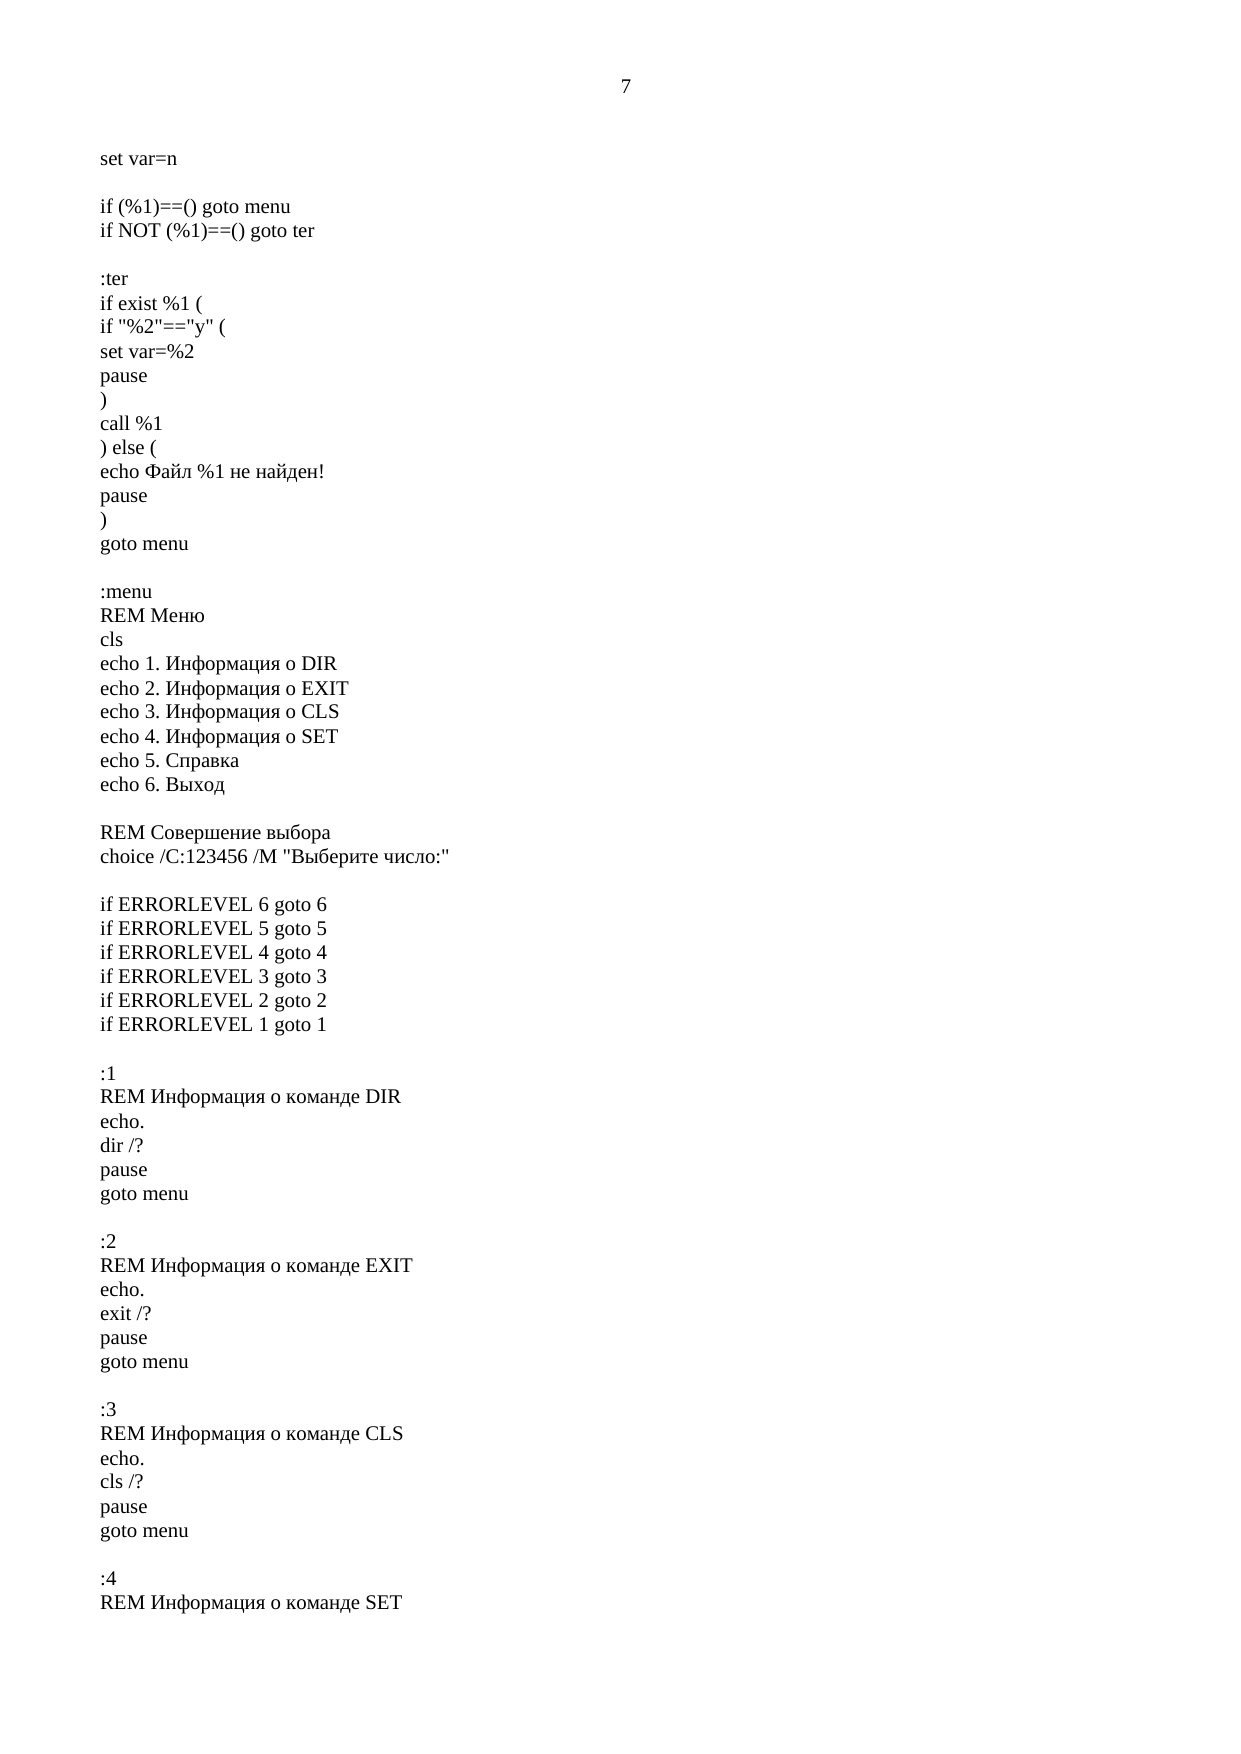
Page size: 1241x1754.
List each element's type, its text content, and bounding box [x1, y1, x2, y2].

text echo 1. Информация о DIR [100, 651, 1152, 675]
text echo. [100, 1108, 1152, 1133]
text choice /C:123456 /M "Выберите число:" [100, 844, 1152, 868]
text dir /? [100, 1133, 1152, 1157]
text :menu [100, 579, 1152, 603]
text if "%2"=="y" ( [100, 314, 1152, 338]
text REM Совершение выбора [100, 820, 1152, 844]
text set var=n [100, 146, 1152, 170]
text set var=%2 [100, 338, 1152, 363]
text REM Информация о команде EXIT [100, 1253, 1152, 1277]
text echo. [100, 1277, 1152, 1301]
text pause [100, 1157, 1152, 1181]
text pause [100, 483, 1152, 507]
text pause [100, 1325, 1152, 1349]
text if ERRORLEVEL 2 goto 2 [100, 988, 1152, 1012]
text if NOT (%1)==() goto ter [100, 218, 1152, 242]
text echo 4. Информация о SET [100, 723, 1152, 748]
text cls [100, 627, 1152, 651]
text pause [100, 363, 1152, 387]
text cls /? [100, 1469, 1152, 1493]
text :3 [100, 1397, 1152, 1421]
text echo Файл %1 не найден! [100, 459, 1152, 483]
text call %1 [100, 411, 1152, 435]
text goto menu [100, 1349, 1152, 1373]
text :4 [100, 1566, 1152, 1590]
text if ERRORLEVEL 4 goto 4 [100, 940, 1152, 964]
text REM Информация о команде SET [100, 1590, 1152, 1614]
text if ERRORLEVEL 5 goto 5 [100, 916, 1152, 940]
text echo 5. Справка [100, 748, 1152, 772]
text REM Информация о команде CLS [100, 1421, 1152, 1445]
text if ERRORLEVEL 6 goto 6 [100, 892, 1152, 916]
text REM Меню [100, 603, 1152, 627]
text echo 6. Выход [100, 772, 1152, 796]
text :1 [100, 1060, 1152, 1084]
text exit /? [100, 1301, 1152, 1325]
text if exist %1 ( [100, 290, 1152, 314]
text :2 [100, 1229, 1152, 1253]
text echo 2. Информация о EXIT [100, 675, 1152, 699]
text goto menu [100, 1181, 1152, 1205]
text if ERRORLEVEL 3 goto 3 [100, 964, 1152, 988]
text :ter [100, 266, 1152, 290]
text echo. [100, 1445, 1152, 1469]
text goto menu [100, 531, 1152, 555]
text if (%1)==() goto menu [100, 194, 1152, 218]
text ) else ( [100, 435, 1152, 459]
text pause [100, 1493, 1152, 1518]
text echo 3. Информация о CLS [100, 699, 1152, 723]
text ) [100, 507, 1152, 531]
text ) [100, 387, 1152, 411]
text if ERRORLEVEL 1 goto 1 [100, 1012, 1152, 1036]
text REM Информация о команде DIR [100, 1084, 1152, 1108]
text goto menu [100, 1518, 1152, 1542]
